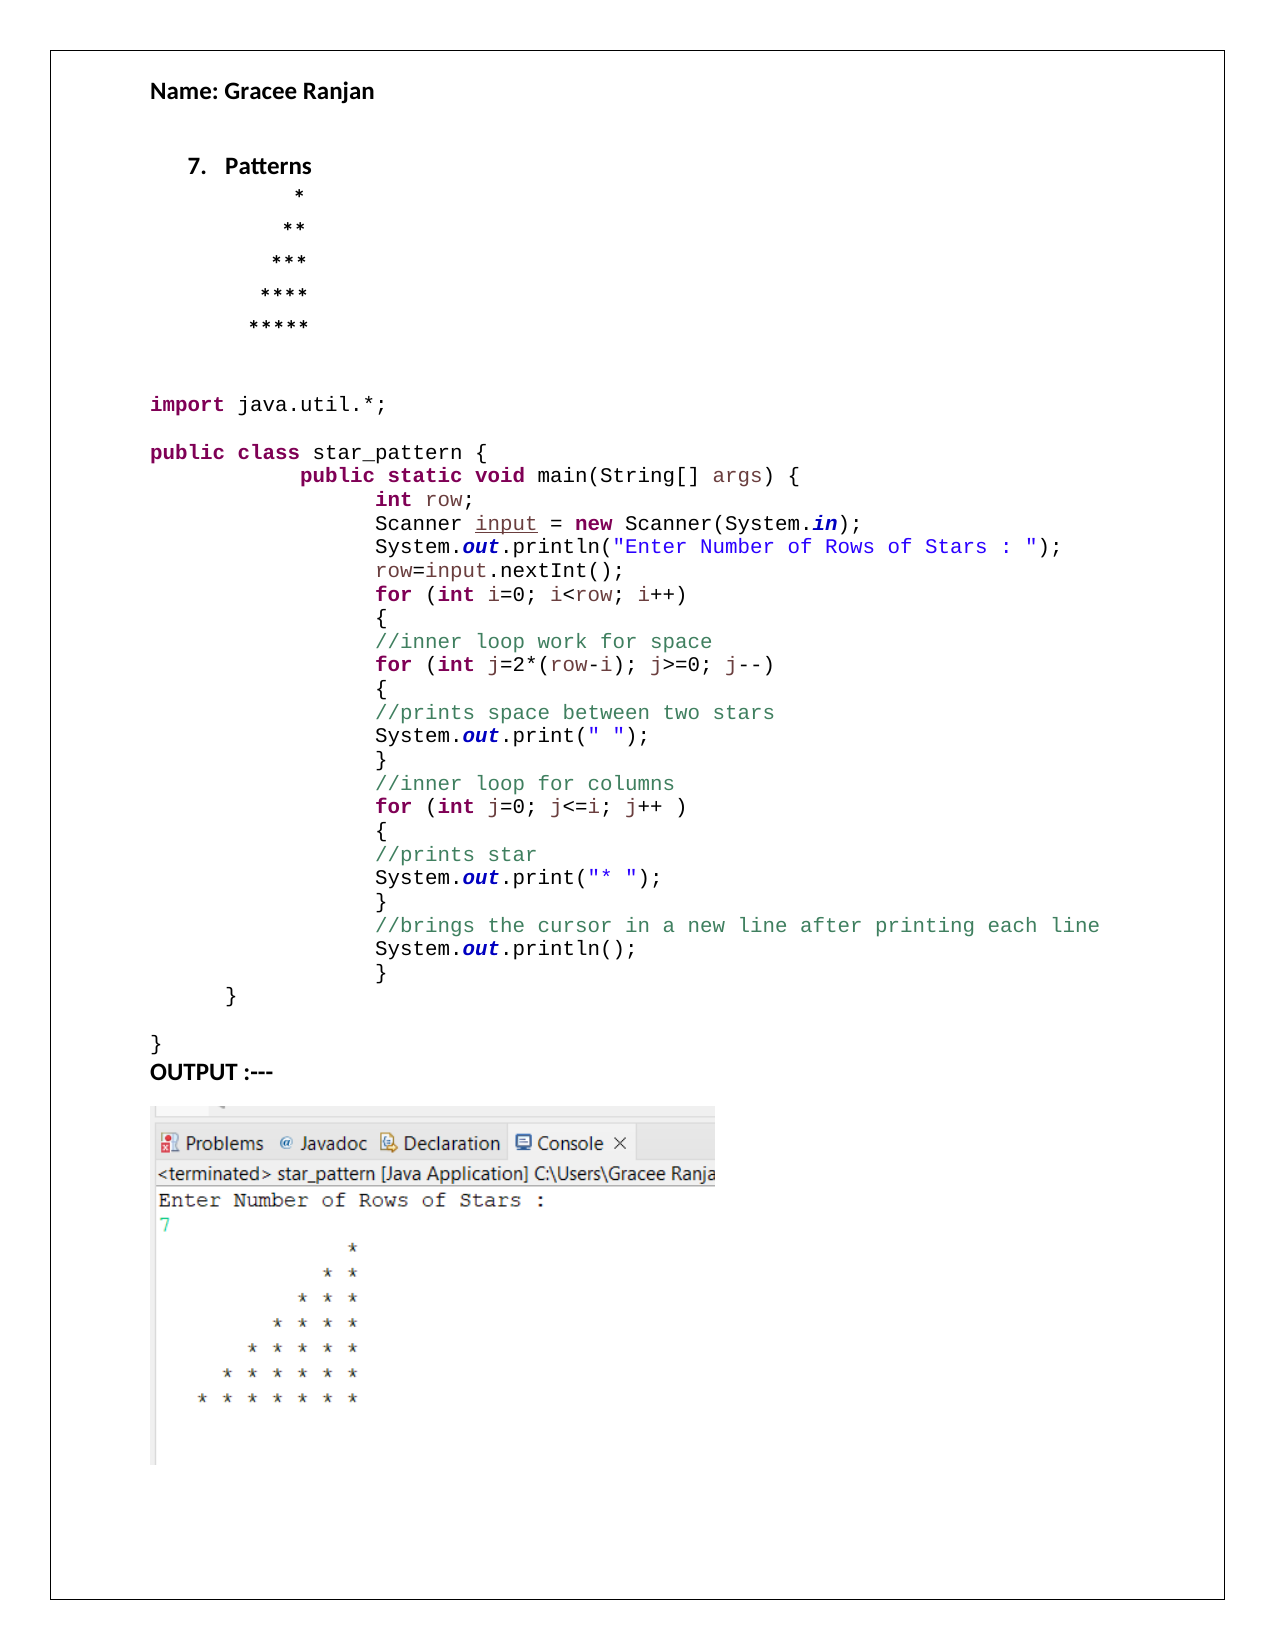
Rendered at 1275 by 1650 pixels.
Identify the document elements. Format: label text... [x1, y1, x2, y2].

list Patterns [187, 150, 1125, 181]
text //prints star [150, 844, 1125, 867]
list **** [225, 282, 1125, 312]
text } [150, 986, 1125, 1009]
text } [150, 891, 1125, 914]
picture [150, 1106, 715, 1465]
text System.out.println(); [150, 938, 1125, 962]
text Scanner input = new Scanner(System.in); [150, 513, 1125, 536]
text } [150, 962, 1125, 986]
text import java.util.*; [150, 394, 1125, 418]
list * [225, 183, 1125, 213]
text OUTPUT :--- [150, 1056, 1125, 1087]
text //brings the cursor in a new line after printing each line [150, 914, 1125, 938]
text System.out.print("* "); [150, 867, 1125, 891]
list *** [225, 249, 1125, 279]
text //prints space between two stars [150, 702, 1125, 725]
text //inner loop work for space [150, 631, 1125, 654]
text for (int j=0; j<=i; j++ ) [150, 796, 1125, 820]
text System.out.println("Enter Number of Rows of Stars : "); [150, 536, 1125, 560]
list ** [225, 216, 1125, 246]
text } [150, 749, 1125, 773]
text int row; [150, 489, 1125, 513]
text //inner loop for columns [150, 773, 1125, 796]
text { [150, 607, 1125, 631]
text } [150, 1033, 1125, 1056]
text { [150, 820, 1125, 844]
text System.out.print(" "); [150, 725, 1125, 749]
text for (int j=2*(row-i); j>=0; j--) [150, 654, 1125, 678]
text { [150, 678, 1125, 702]
text public class star_pattern { [150, 442, 1125, 465]
text public static void main(String[] args) { [150, 465, 1125, 489]
text row=input.nextInt(); [150, 560, 1125, 583]
text for (int i=0; i<row; i++) [150, 583, 1125, 607]
list ***** [225, 314, 1125, 345]
